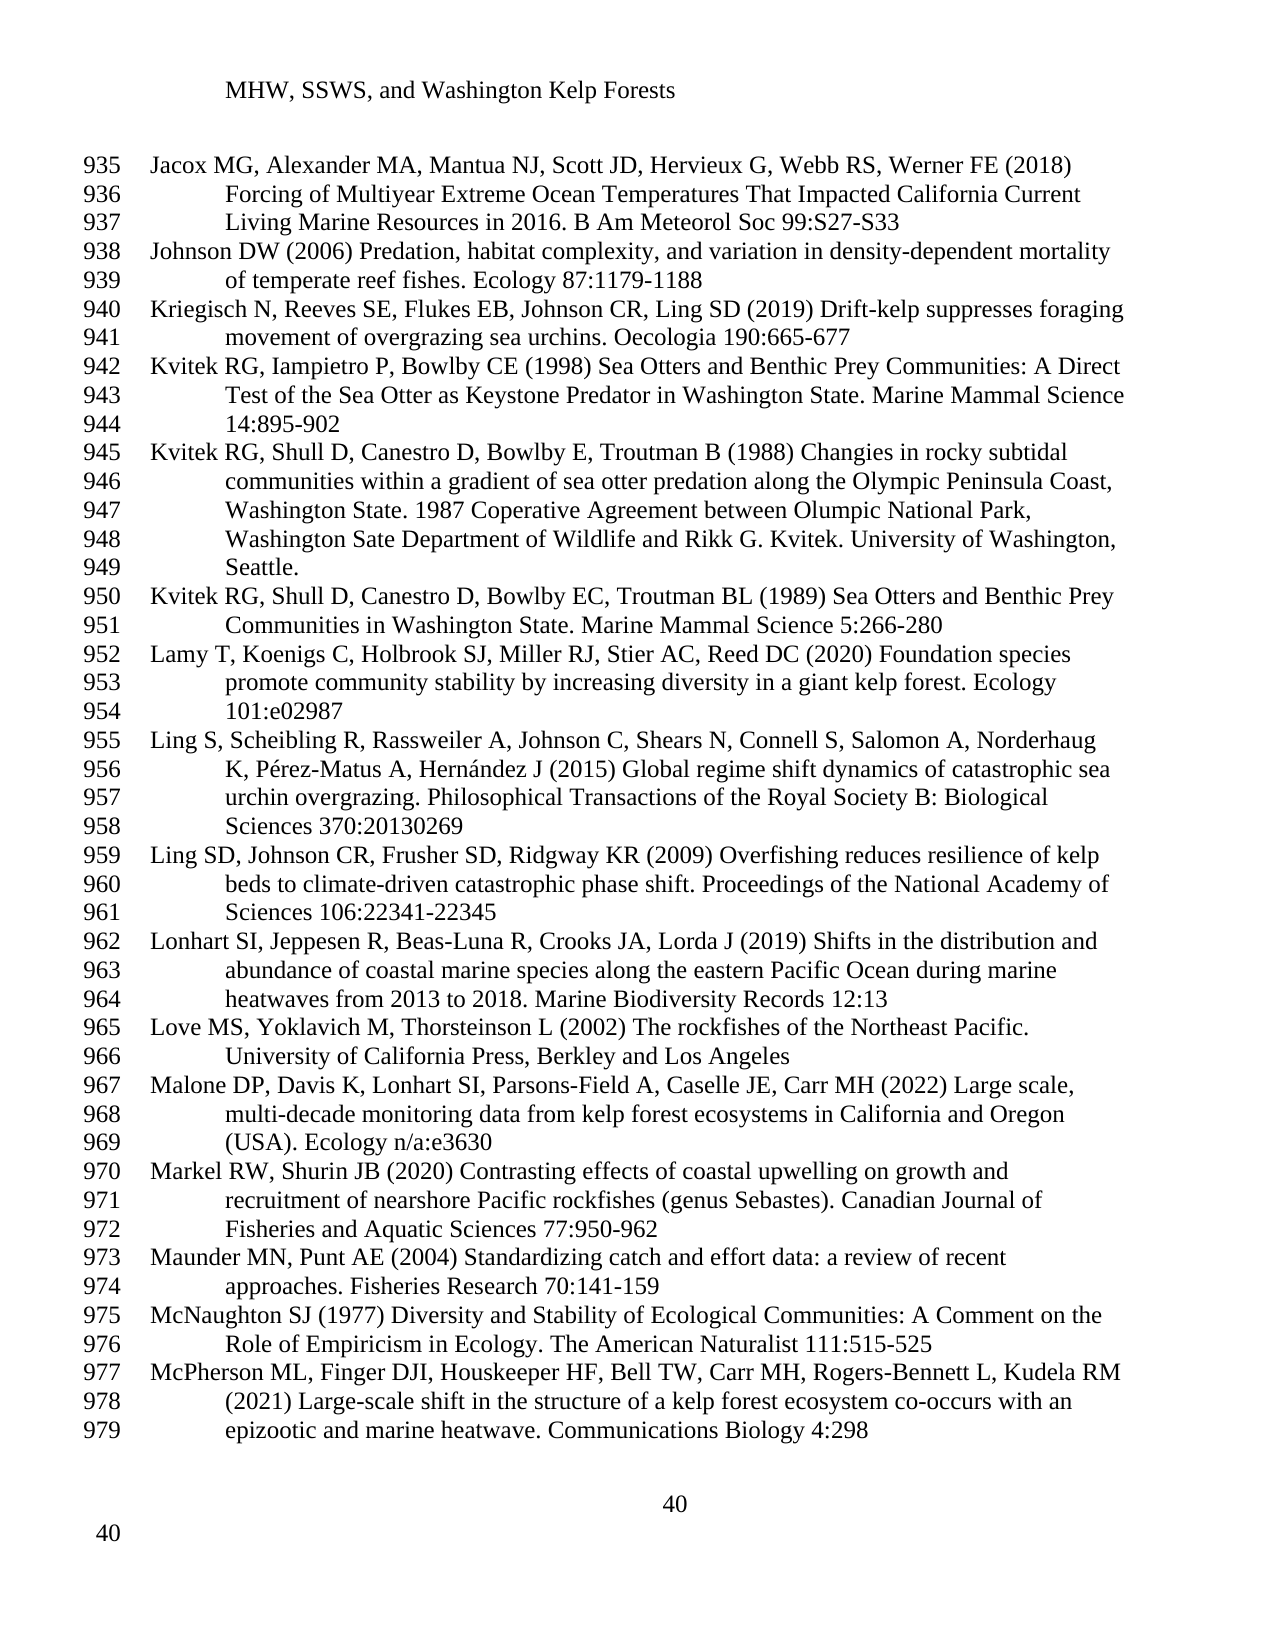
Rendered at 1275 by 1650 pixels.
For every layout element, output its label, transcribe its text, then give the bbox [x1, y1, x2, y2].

text Maunder MN, Punt AE (2004) Standardizing catch and effort data: a review of recent approaches. Fisheries Research 70:141-159 [150, 1242, 1125, 1300]
text Kvitek RG, Iampietro P, Bowlby CE (1998) Sea Otters and Benthic Prey Communities: A Direct Test of the Sea Otter as Keystone Predator in Washington State. Marine Mammal Science 14:895-902 [150, 351, 1125, 437]
text Kvitek RG, Shull D, Canestro D, Bowlby E, Troutman B (1988) Changies in rocky subtidal communities within a gradient of sea otter predation along the Olympic Peninsula Coast, Washington State. 1987 Coperative Agreement between Olumpic National Park, Washington Sate Department of Wildlife and Rikk G. Kvitek. University of Washington, Seattle. [150, 437, 1125, 581]
text Ling SD, Johnson CR, Frusher SD, Ridgway KR (2009) Overfishing reduces resilience of kelp beds to climate-driven catastrophic phase shift. Proceedings of the National Academy of Sciences 106:22341-22345 [150, 840, 1125, 926]
text Markel RW, Shurin JB (2020) Contrasting effects of coastal upwelling on growth and recruitment of nearshore Pacific rockfishes (genus Sebastes). Canadian Journal of Fisheries and Aquatic Sciences 77:950-962 [150, 1156, 1125, 1242]
text Lonhart SI, Jeppesen R, Beas-Luna R, Crooks JA, Lorda J (2019) Shifts in the distribution and abundance of coastal marine species along the eastern Pacific Ocean during marine heatwaves from 2013 to 2018. Marine Biodiversity Records 12:13 [150, 926, 1125, 1012]
text Johnson DW (2006) Predation, habitat complexity, and variation in density-dependent mortality of temperate reef fishes. Ecology 87:1179-1188 [150, 236, 1125, 294]
text Jacox MG, Alexander MA, Mantua NJ, Scott JD, Hervieux G, Webb RS, Werner FE (2018) Forcing of Multiyear Extreme Ocean Temperatures That Impacted California Current Living Marine Resources in 2016. B Am Meteorol Soc 99:S27-S33 [150, 150, 1125, 236]
text Lamy T, Koenigs C, Holbrook SJ, Miller RJ, Stier AC, Reed DC (2020) Foundation species promote community stability by increasing diversity in a giant kelp forest. Ecology 101:e02987 [150, 639, 1125, 725]
text Love MS, Yoklavich M, Thorsteinson L (2002) The rockfishes of the Northeast Pacific. University of California Press, Berkley and Los Angeles [150, 1012, 1125, 1070]
text Malone DP, Davis K, Lonhart SI, Parsons-Field A, Caselle JE, Carr MH (2022) Large scale, multi-decade monitoring data from kelp forest ecosystems in California and Oregon (USA). Ecology n/a:e3630 [150, 1070, 1125, 1156]
text Kriegisch N, Reeves SE, Flukes EB, Johnson CR, Ling SD (2019) Drift-kelp suppresses foraging movement of overgrazing sea urchins. Oecologia 190:665-677 [150, 294, 1125, 351]
text Ling S, Scheibling R, Rassweiler A, Johnson C, Shears N, Connell S, Salomon A, Norderhaug K, Pérez-Matus A, Hernández J (2015) Global regime shift dynamics of catastrophic sea urchin overgrazing. Philosophical Transactions of the Royal Society B: Biological Sciences 370:20130269 [150, 725, 1125, 840]
text Kvitek RG, Shull D, Canestro D, Bowlby EC, Troutman BL (1989) Sea Otters and Benthic Prey Communities in Washington State. Marine Mammal Science 5:266-280 [150, 581, 1125, 639]
